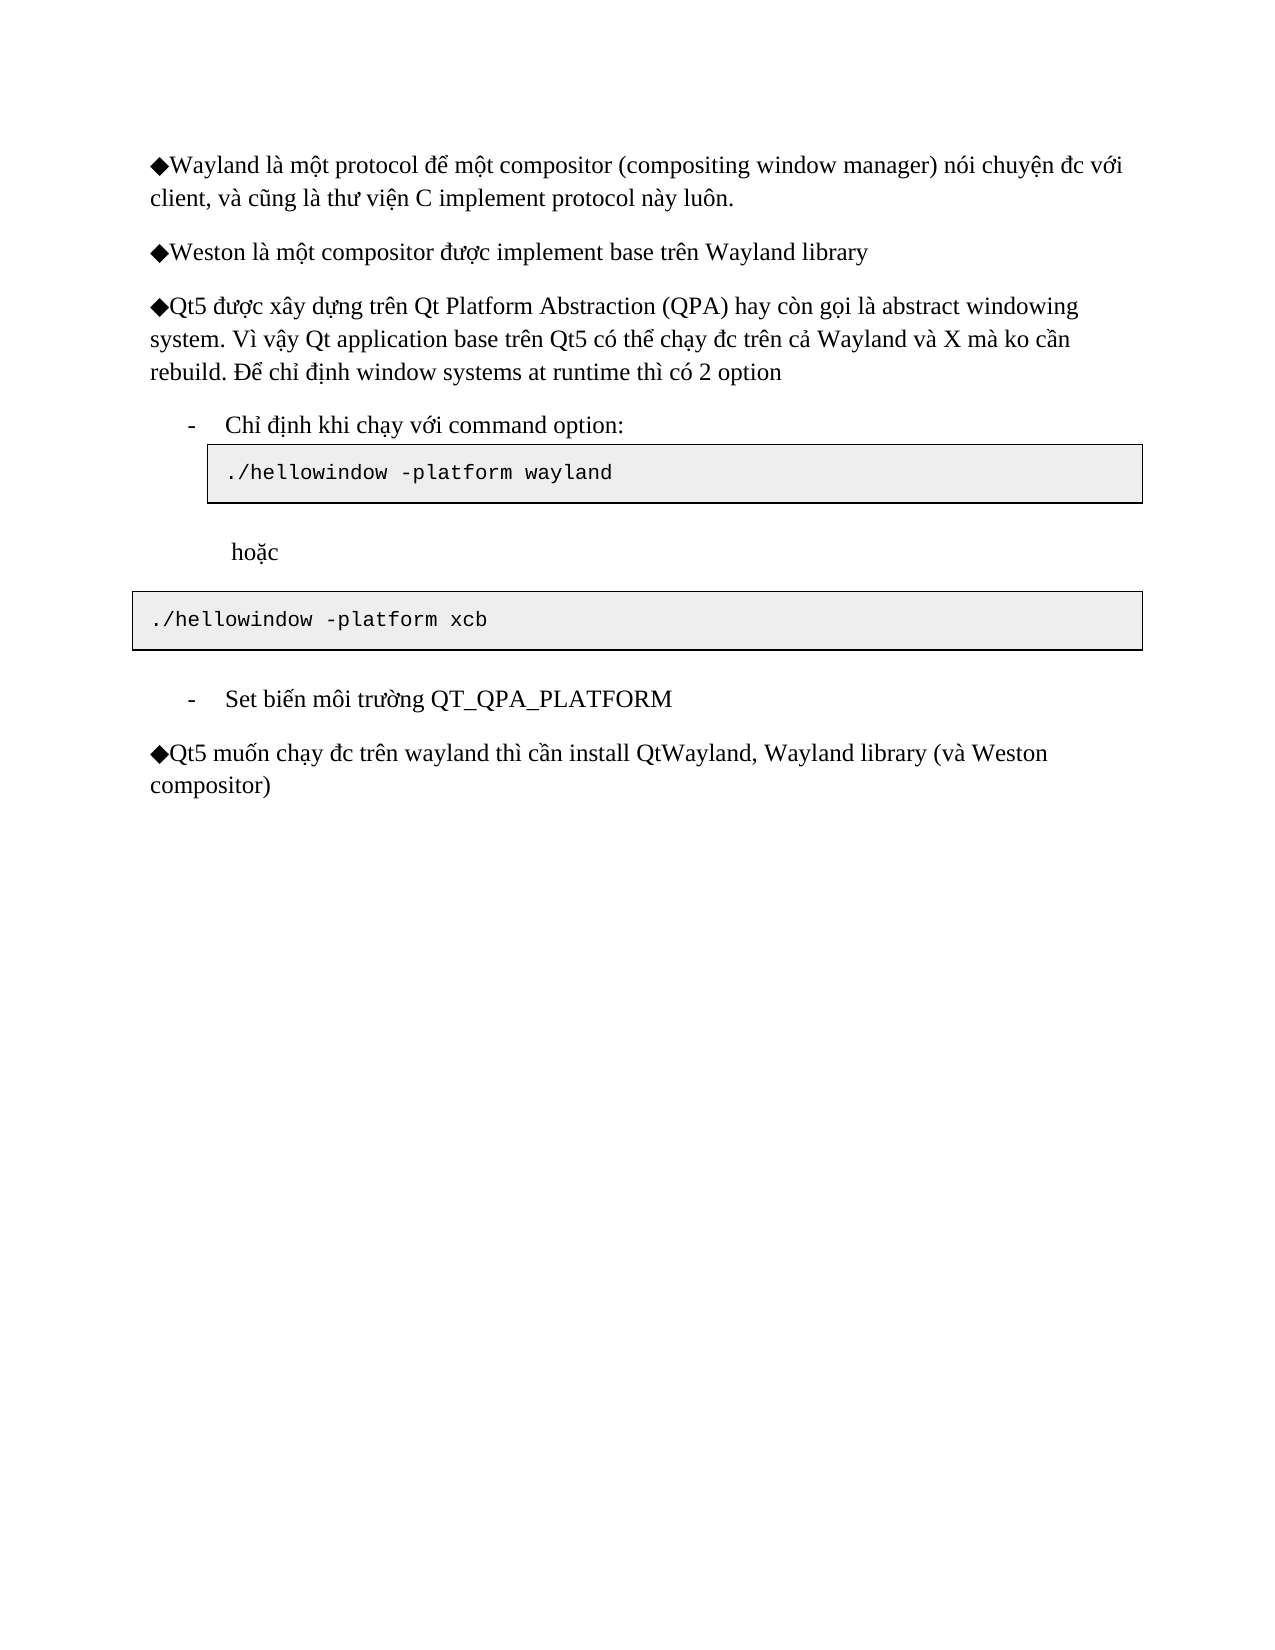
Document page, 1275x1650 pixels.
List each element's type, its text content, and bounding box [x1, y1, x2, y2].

list Set biến môi trường QT_QPA_PLATFORM [187, 684, 1125, 712]
text ◆Weston là một compositor được implement base trên Wayland library [150, 237, 1125, 266]
text ./hellowindow -platform xcb [133, 592, 1142, 649]
text ◆Wayland là một protocol để một compositor (compositing window manager) nói chuyện đc với client, và cũng là thư viện C implement protocol này luôn. [150, 150, 1125, 212]
text ◆Qt5 muốn chạy đc trên wayland thì cần install QtWayland, Wayland library (và Weston compositor) [150, 738, 1125, 799]
list ./hellowindow -platform wayland [208, 445, 1142, 502]
text ◆Qt5 được xây dựng trên Qt Platform Abstraction (QPA) hay còn gọi là abstract windowing system. Vì vậy Qt application base trên Qt5 có thể chạy đc trên cả Wayland và X mà ko cần rebuild. Để chỉ định window systems at runtime thì có 2 option [150, 291, 1125, 386]
list hoặc [225, 537, 1125, 566]
list Chỉ định khi chạy với command option: [187, 411, 1125, 439]
